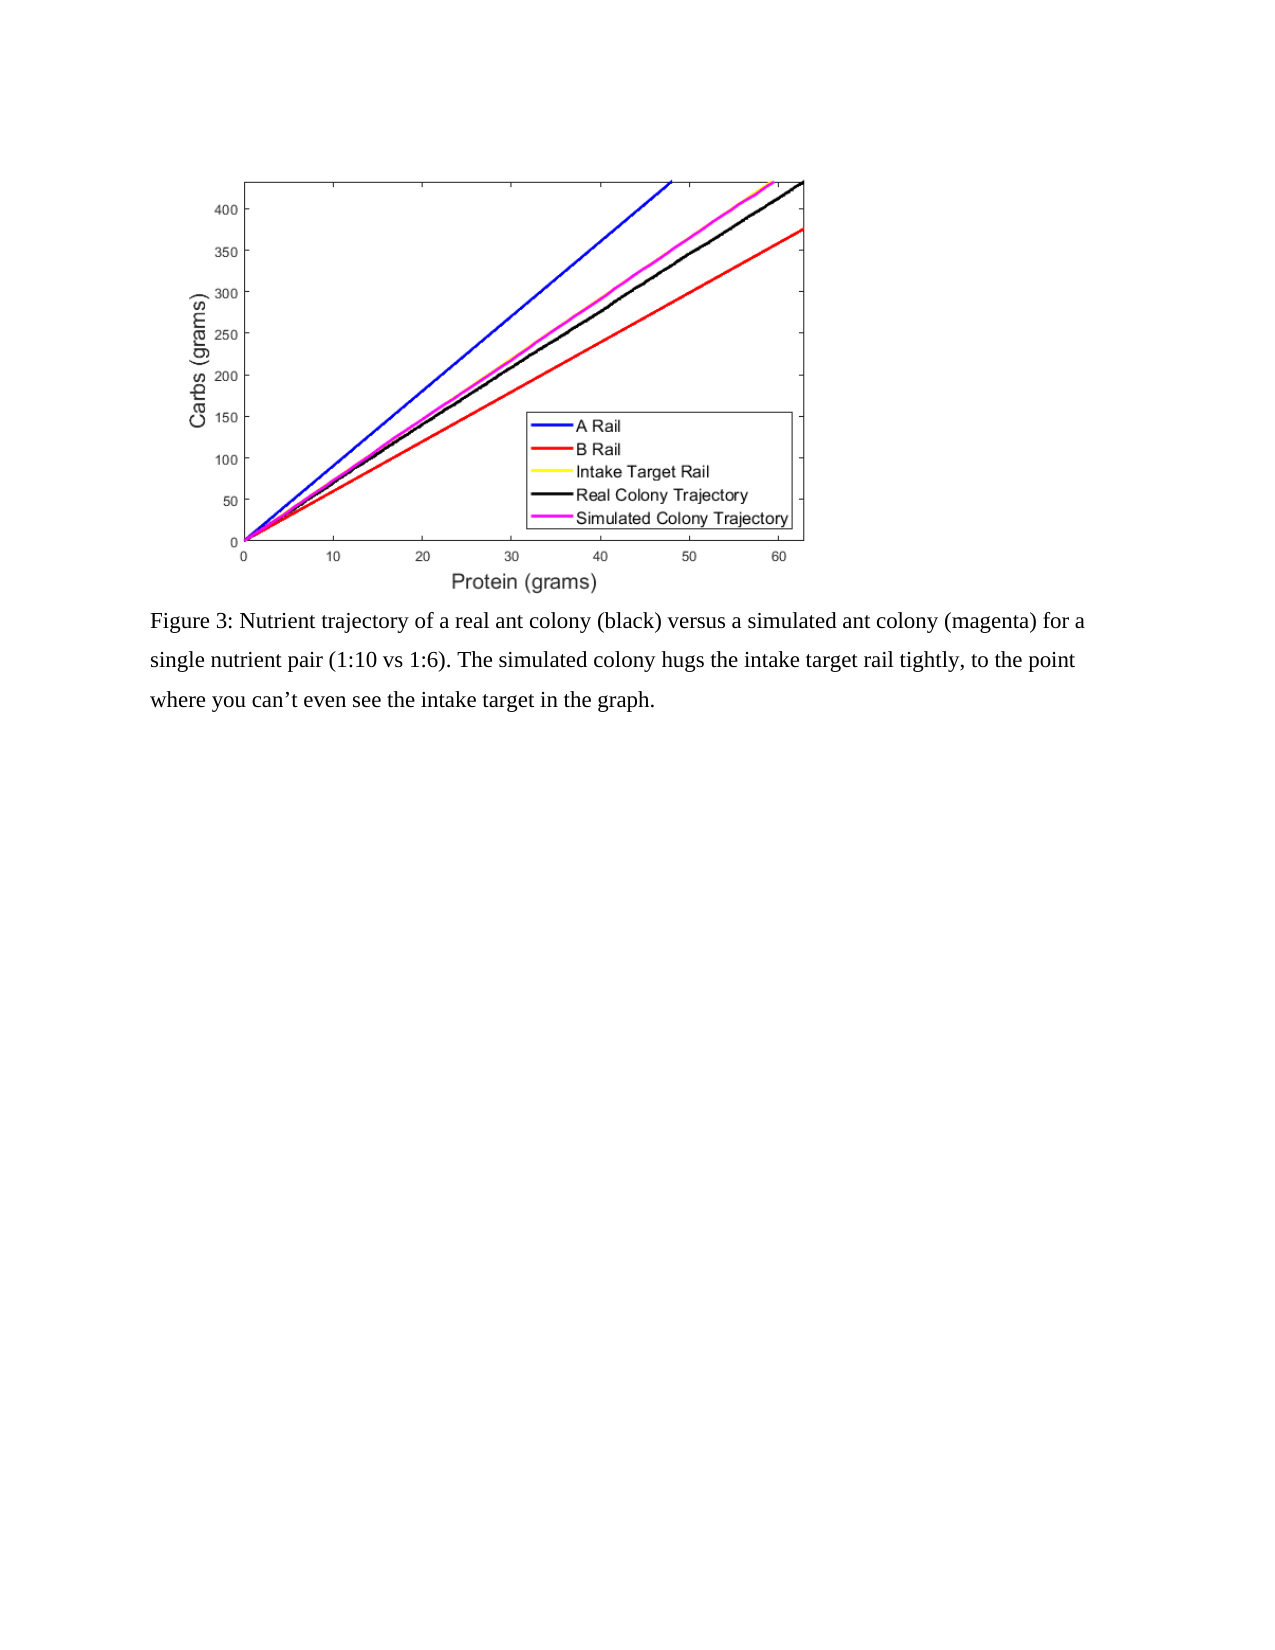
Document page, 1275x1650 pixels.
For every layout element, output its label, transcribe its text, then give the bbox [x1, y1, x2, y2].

text Figure 3: Nutrient trajectory of a real ant colony (black) versus a simulated ant colony (magenta) for a single nutrient pair (1:10 vs 1:6). The simulated colony hugs the intake target rail tightly, to the point where you can’t even see the intake target in the graph. [150, 607, 1125, 712]
picture [150, 150, 873, 594]
